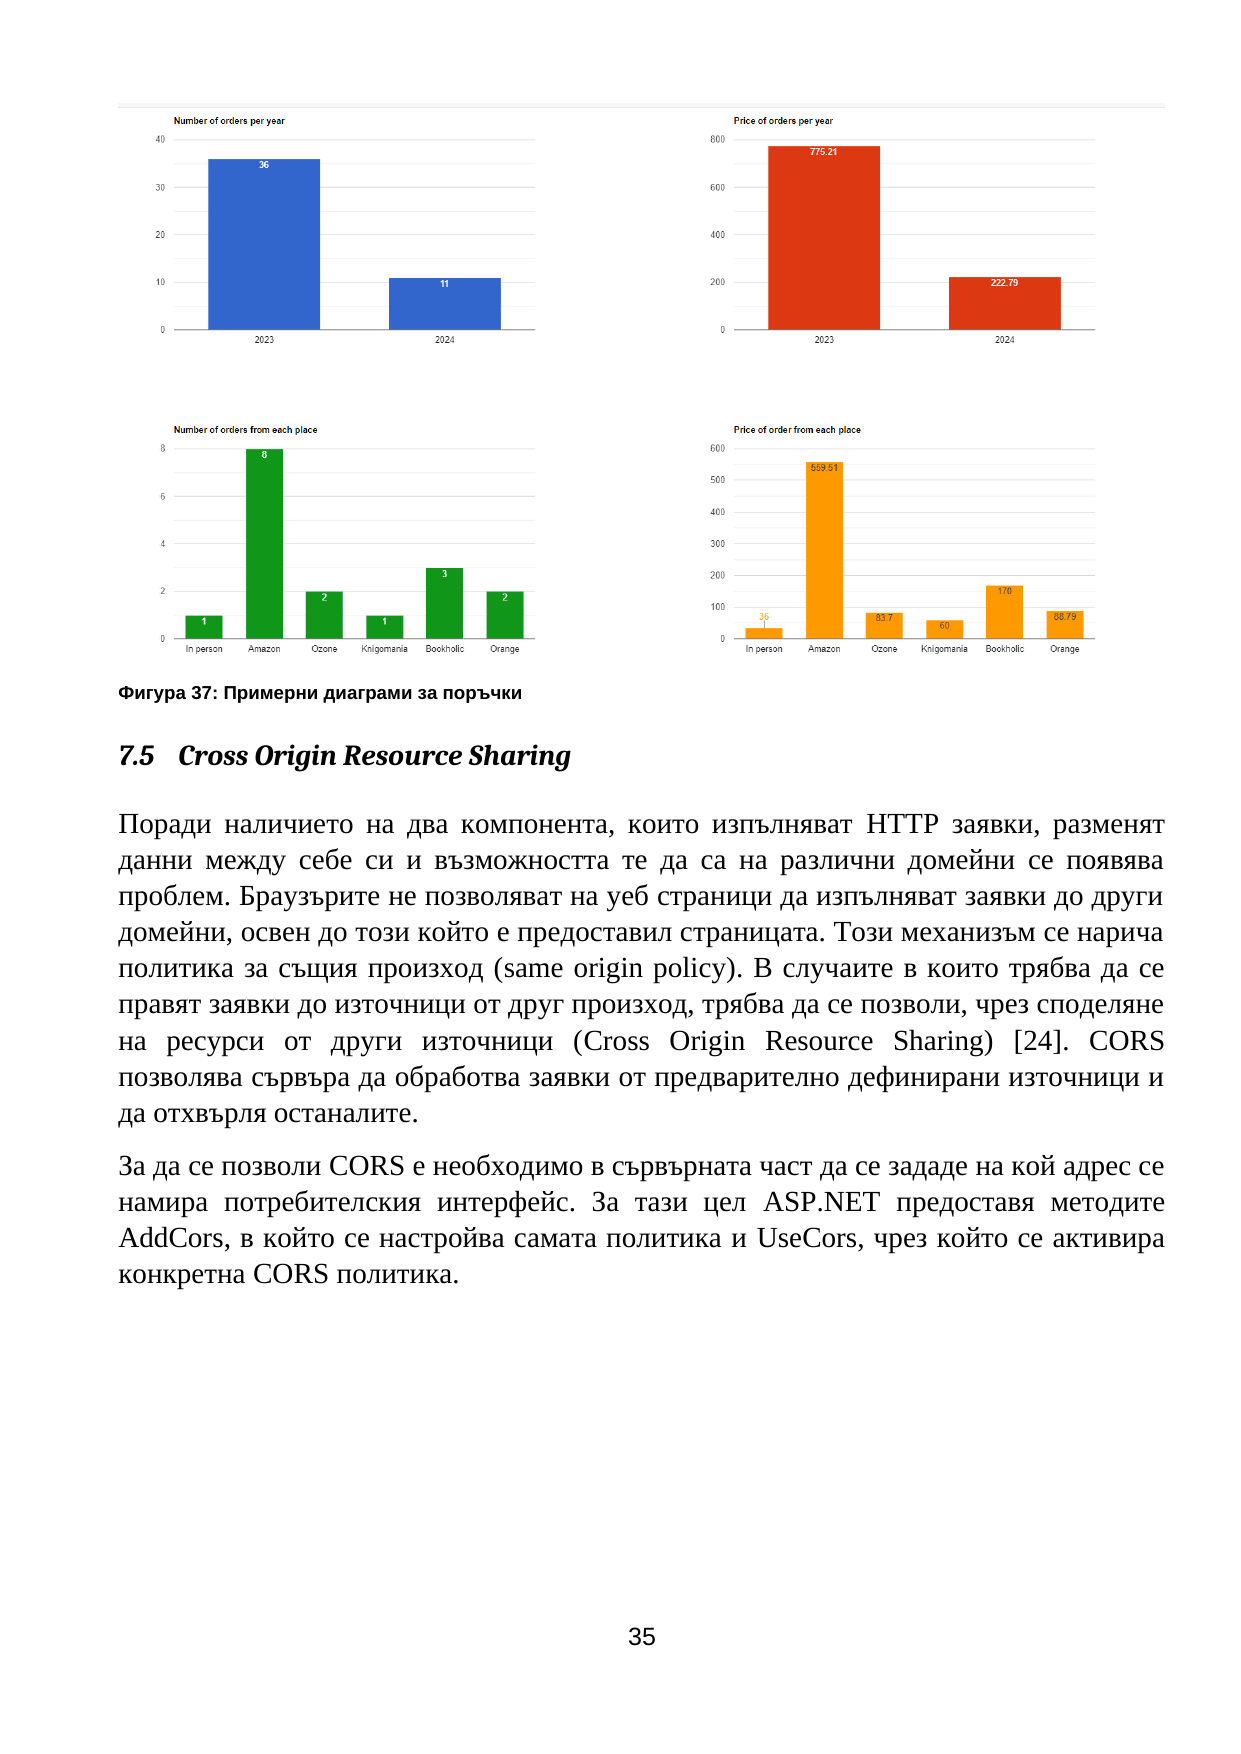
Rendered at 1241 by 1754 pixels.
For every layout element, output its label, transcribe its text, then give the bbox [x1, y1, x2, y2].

subtitle Cross Origin Resource Sharing [118, 739, 1165, 772]
text Поради наличието на два компонента, които изпълняват HTTP заявки, разменят данни между себе си и възможността те да са на различни домейни се появява проблем. Браузърите не позволяват на уеб страници да изпълняват заявки до други домейни, освен до този който е предоставил страницата. Този механизъм се нарича политика за същия произход (same origin policy). В случаите в които трябва да се правят заявки до източници от друг произход, трябва да се позволи, чрез споделяне на ресурси от други източници (Cross Origin Resource Sharing). CORS позволява сървъра да обработва заявки от предварително дефинирани източници и да отхвърля останалите. [118, 806, 1165, 1128]
picture [118, 103, 1166, 664]
text За да се позволи CORS е необходимо в сървърната част да се зададе на кой адрес се намира потребителския интерфейс. За тази цел ASP.NET предоставя методите AddCors, в който се настройва самата политика и UseCors, чрез който се активира конкретна CORS политика. [118, 1148, 1165, 1290]
text Фигура 37: Примерни диаграми за поръчки [118, 682, 1165, 704]
